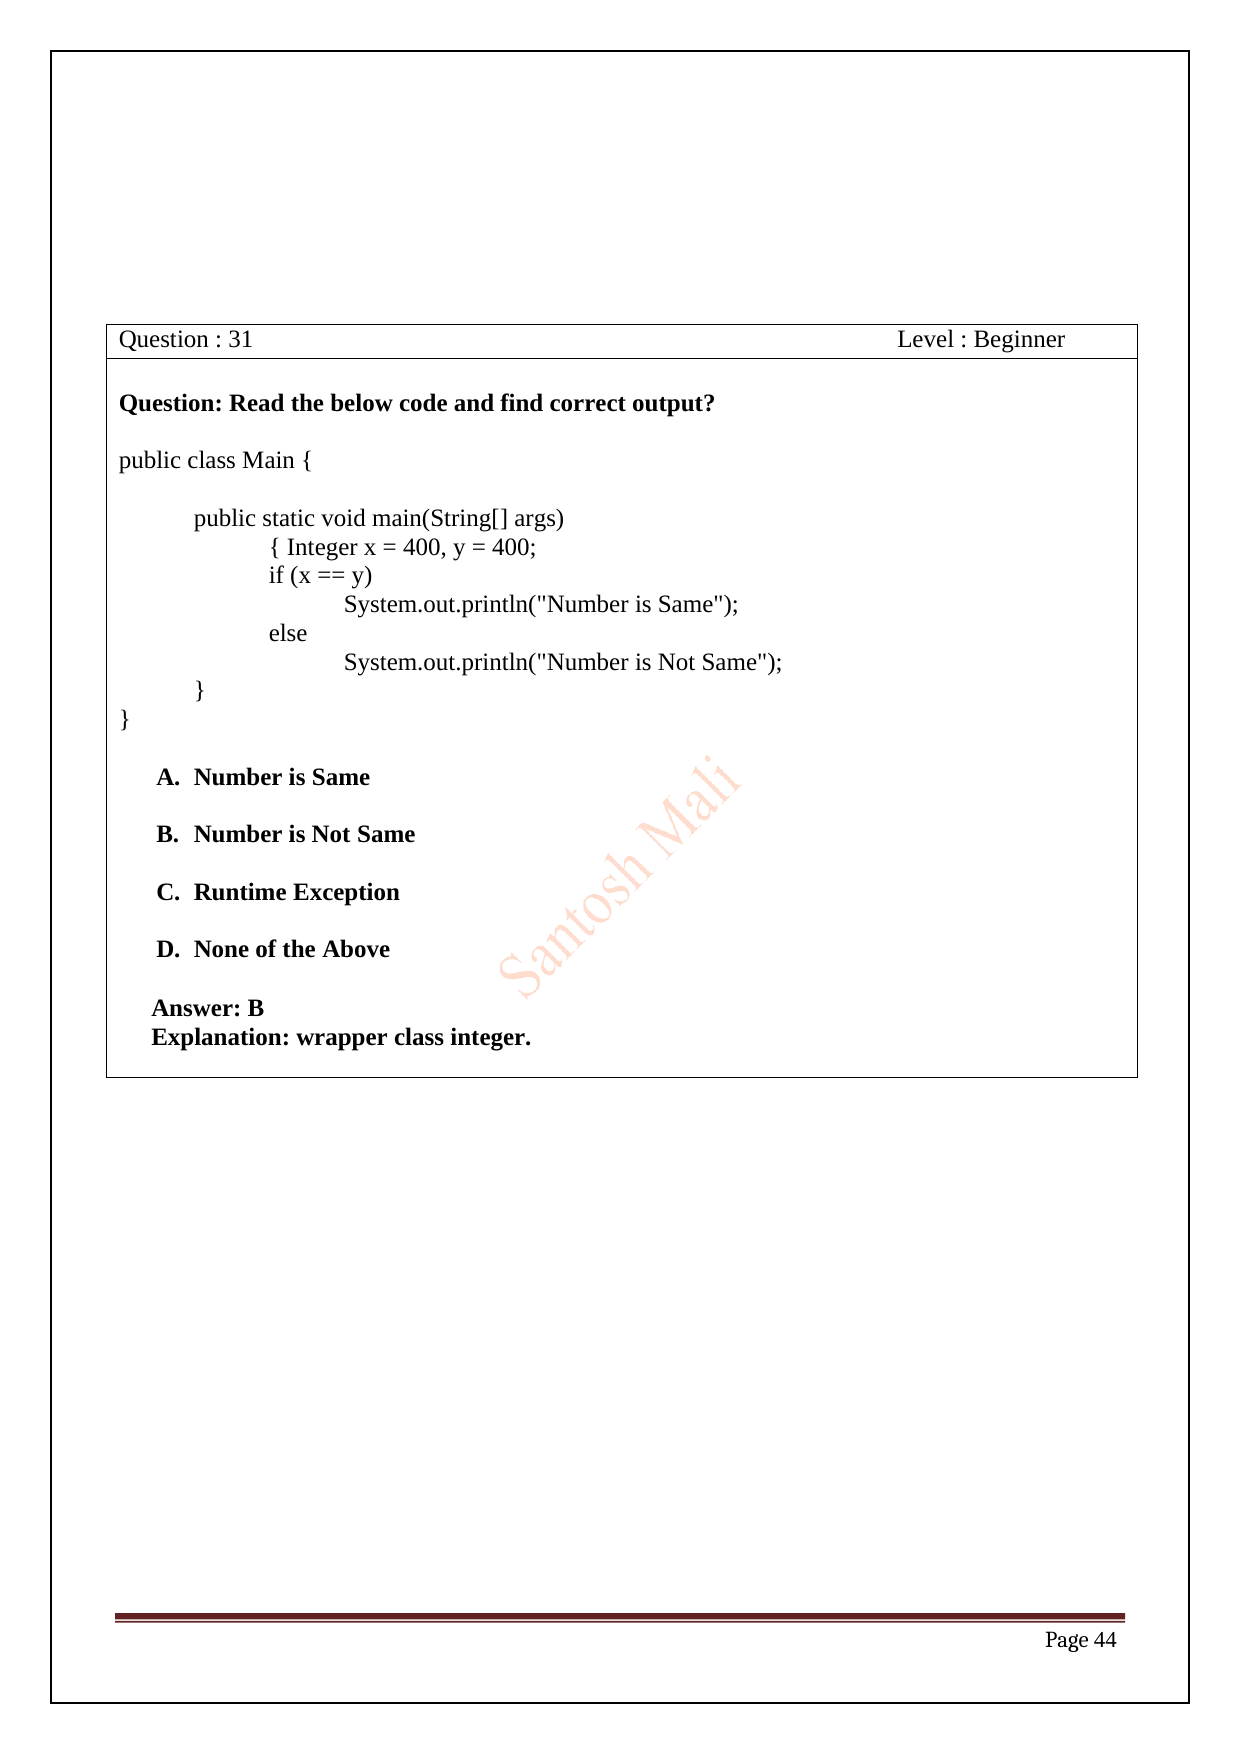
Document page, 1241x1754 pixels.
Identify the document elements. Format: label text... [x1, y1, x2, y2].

table_header Question : 31 Level : Beginner [107, 325, 1137, 358]
table_cell Question: Read the below code and find correct output? public class Main { public static void main(String[] args) { Integer x = 400, y = 400; if (x == y) System.out.println("Number is Same"); else System.out.println("Number is Not Same"); } } Number is Same Number is Not Same Runtime Exception None of the Above Answer: B Explanation: wrapper class integer. [107, 359, 1137, 1077]
